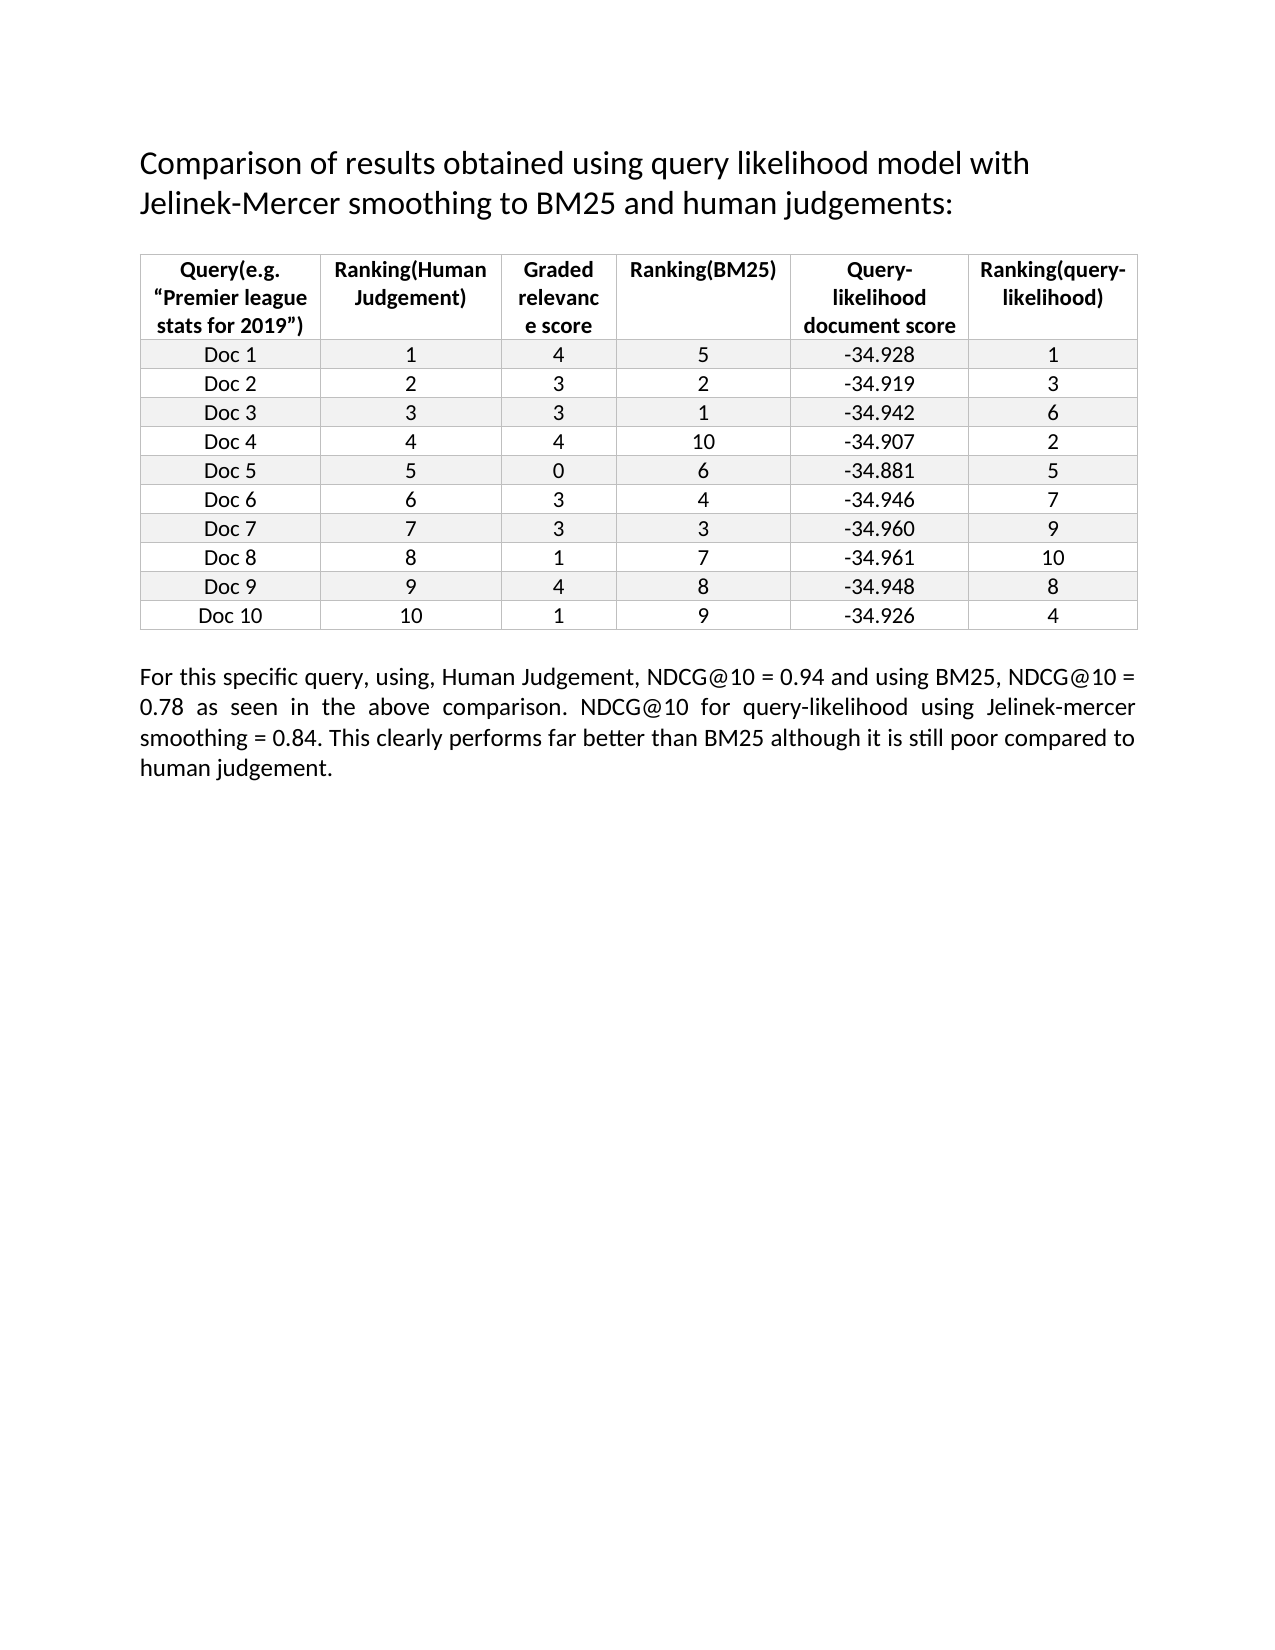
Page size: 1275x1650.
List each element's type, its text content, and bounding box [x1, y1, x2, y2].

table_cell 5 [969, 456, 1137, 484]
table_cell -34.946 [791, 485, 968, 513]
table_cell 6 [617, 456, 790, 484]
table_cell 5 [617, 340, 790, 368]
table_cell Doc 2 [141, 369, 320, 397]
table_cell Doc 5 [141, 456, 320, 484]
table_cell 1 [502, 543, 616, 571]
table_cell -34.960 [791, 514, 968, 542]
table_header Ranking(BM25) [617, 255, 790, 339]
table_cell 3 [321, 398, 501, 426]
table_cell 3 [502, 485, 616, 513]
table_cell 3 [969, 369, 1137, 397]
table_cell 6 [969, 398, 1137, 426]
table_cell 9 [969, 514, 1137, 542]
table_cell -34.907 [791, 427, 968, 455]
table_header Ranking(Human Judgement) [321, 255, 501, 339]
table_cell 1 [617, 398, 790, 426]
table_cell -34.948 [791, 572, 968, 600]
table_cell Doc 9 [141, 572, 320, 600]
table_cell -34.919 [791, 369, 968, 397]
table_cell -34.942 [791, 398, 968, 426]
table_cell 2 [969, 427, 1137, 455]
table_cell Doc 1 [141, 340, 320, 368]
table_cell 8 [969, 572, 1137, 600]
table_cell 1 [502, 601, 616, 629]
table_header Ranking(query-likelihood) [969, 255, 1137, 339]
table_cell -34.961 [791, 543, 968, 571]
table_cell 9 [321, 572, 501, 600]
table_cell Doc 6 [141, 485, 320, 513]
table_cell 3 [502, 369, 616, 397]
table_cell 4 [502, 572, 616, 600]
table_cell Doc 10 [141, 601, 320, 629]
table_cell 3 [502, 514, 616, 542]
table_cell 7 [969, 485, 1137, 513]
table_cell 4 [969, 601, 1137, 629]
table_cell 3 [617, 514, 790, 542]
table_cell 4 [502, 340, 616, 368]
table_cell 0 [502, 456, 616, 484]
table_cell 8 [321, 543, 501, 571]
table_cell 1 [321, 340, 501, 368]
table_header Query-likelihood document score [791, 255, 968, 339]
table_cell 2 [321, 369, 501, 397]
table_header Query(e.g. “Premier league stats for 2019”) [141, 255, 320, 339]
table_cell 10 [321, 601, 501, 629]
table_cell Doc 4 [141, 427, 320, 455]
table_cell 4 [321, 427, 501, 455]
table_cell 8 [617, 572, 790, 600]
table_cell 6 [321, 485, 501, 513]
table_cell 5 [321, 456, 501, 484]
text For this specific query, using, Human Judgement, NDCG@10 = 0.94 and using BM25, NDCG@10 = 0.78 as seen in the above comparison. NDCG@10 for query-likelihood using Jelinek-mercer smoothing = 0.84. This clearly performs far better than BM25 although it is still poor compared to human judgement. [139, 661, 1137, 783]
table_cell 10 [969, 543, 1137, 571]
table_cell 9 [617, 601, 790, 629]
table_cell 4 [617, 485, 790, 513]
table_header Graded relevance score [502, 255, 616, 339]
table_cell 3 [502, 398, 616, 426]
table_cell -34.881 [791, 456, 968, 484]
table_cell -34.928 [791, 340, 968, 368]
table_cell Doc 8 [141, 543, 320, 571]
table_cell 7 [321, 514, 501, 542]
table_cell -34.926 [791, 601, 968, 629]
table_cell 1 [969, 340, 1137, 368]
table_cell 4 [502, 427, 616, 455]
table_cell 2 [617, 369, 790, 397]
table_cell Doc 3 [141, 398, 320, 426]
table_cell 10 [617, 427, 790, 455]
table_cell 7 [617, 543, 790, 571]
table_cell Doc 7 [141, 514, 320, 542]
text Comparison of results obtained using query likelihood model with Jelinek-Mercer smoothing to BM25 and human judgements: [139, 142, 1137, 223]
